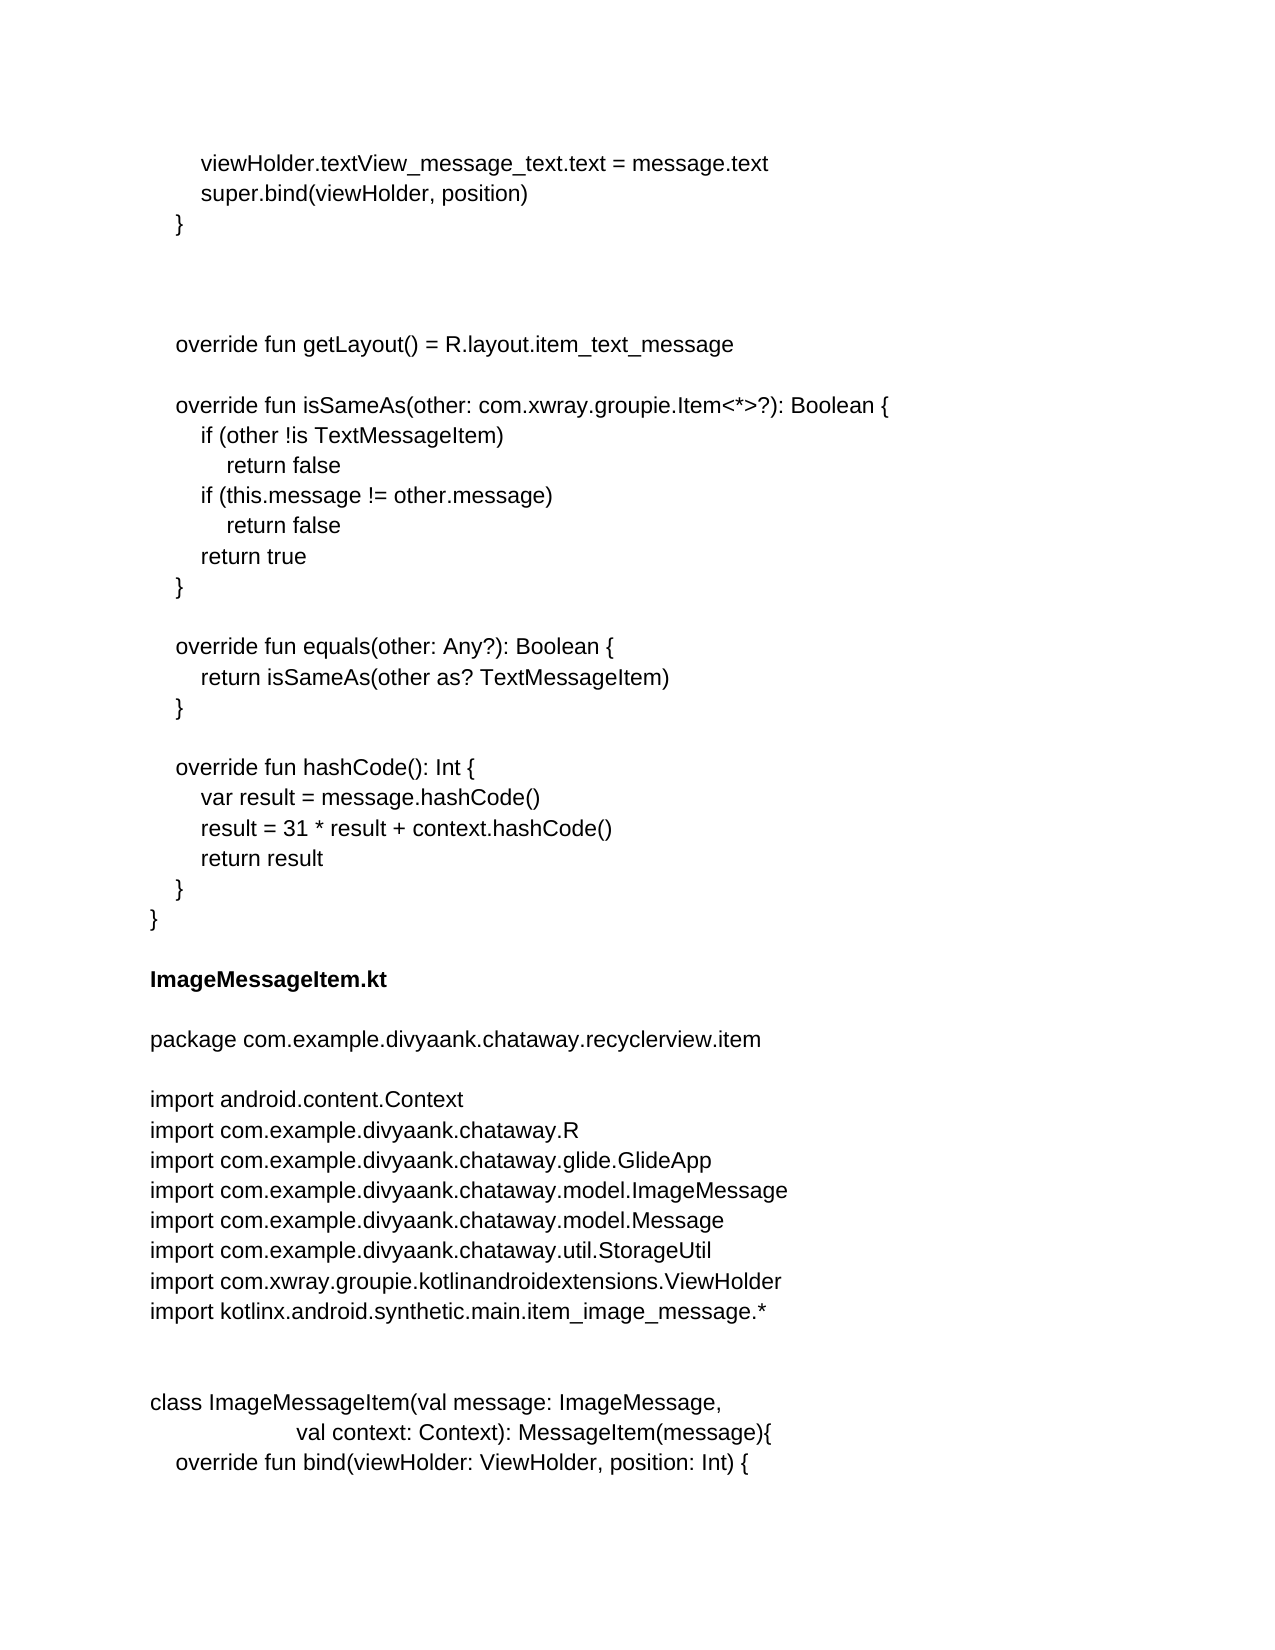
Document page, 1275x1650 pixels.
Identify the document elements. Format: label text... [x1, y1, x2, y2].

text var result = message.hashCode() [150, 784, 1125, 811]
text override fun isSameAs(other: com.xwray.groupie.Item<*>?): Boolean { [150, 392, 1125, 418]
text override fun getLayout() = R.layout.item_text_message [150, 331, 1125, 358]
text if (other !is TextMessageItem) [150, 422, 1125, 448]
text import kotlinx.android.synthetic.main.item_image_message.* [150, 1298, 1125, 1324]
text return false [150, 512, 1125, 539]
text return result [150, 845, 1125, 871]
text } [150, 875, 1125, 901]
text val context: Context): MessageItem(message){ [150, 1419, 1125, 1445]
text import com.example.divyaank.chataway.glide.GlideApp [150, 1147, 1125, 1173]
text super.bind(viewHolder, position) [150, 180, 1125, 207]
text import com.example.divyaank.chataway.util.StorageUtil [150, 1237, 1125, 1264]
text return true [150, 543, 1125, 569]
text import com.example.divyaank.chataway.R [150, 1117, 1125, 1143]
text override fun hashCode(): Int { [150, 754, 1125, 781]
text return isSameAs(other as? TextMessageItem) [150, 663, 1125, 690]
text } [150, 694, 1125, 720]
text package com.example.divyaank.chataway.recyclerview.item [150, 1026, 1125, 1052]
text if (this.message != other.message) [150, 482, 1125, 509]
text class ImageMessageItem(val message: ImageMessage, [150, 1388, 1125, 1415]
text import com.xwray.groupie.kotlinandroidextensions.ViewHolder [150, 1268, 1125, 1294]
text override fun equals(other: Any?): Boolean { [150, 633, 1125, 660]
text import com.example.divyaank.chataway.model.ImageMessage [150, 1177, 1125, 1203]
text return false [150, 452, 1125, 478]
text override fun bind(viewHolder: ViewHolder, position: Int) { [150, 1449, 1125, 1475]
text ImageMessageItem.kt [150, 966, 1125, 992]
text viewHolder.textView_message_text.text = message.text [150, 150, 1125, 176]
text } [150, 905, 1125, 932]
text } [150, 210, 1125, 237]
text import android.content.Context [150, 1086, 1125, 1113]
text result = 31 * result + context.hashCode() [150, 814, 1125, 841]
text import com.example.divyaank.chataway.model.Message [150, 1207, 1125, 1234]
text } [150, 573, 1125, 599]
